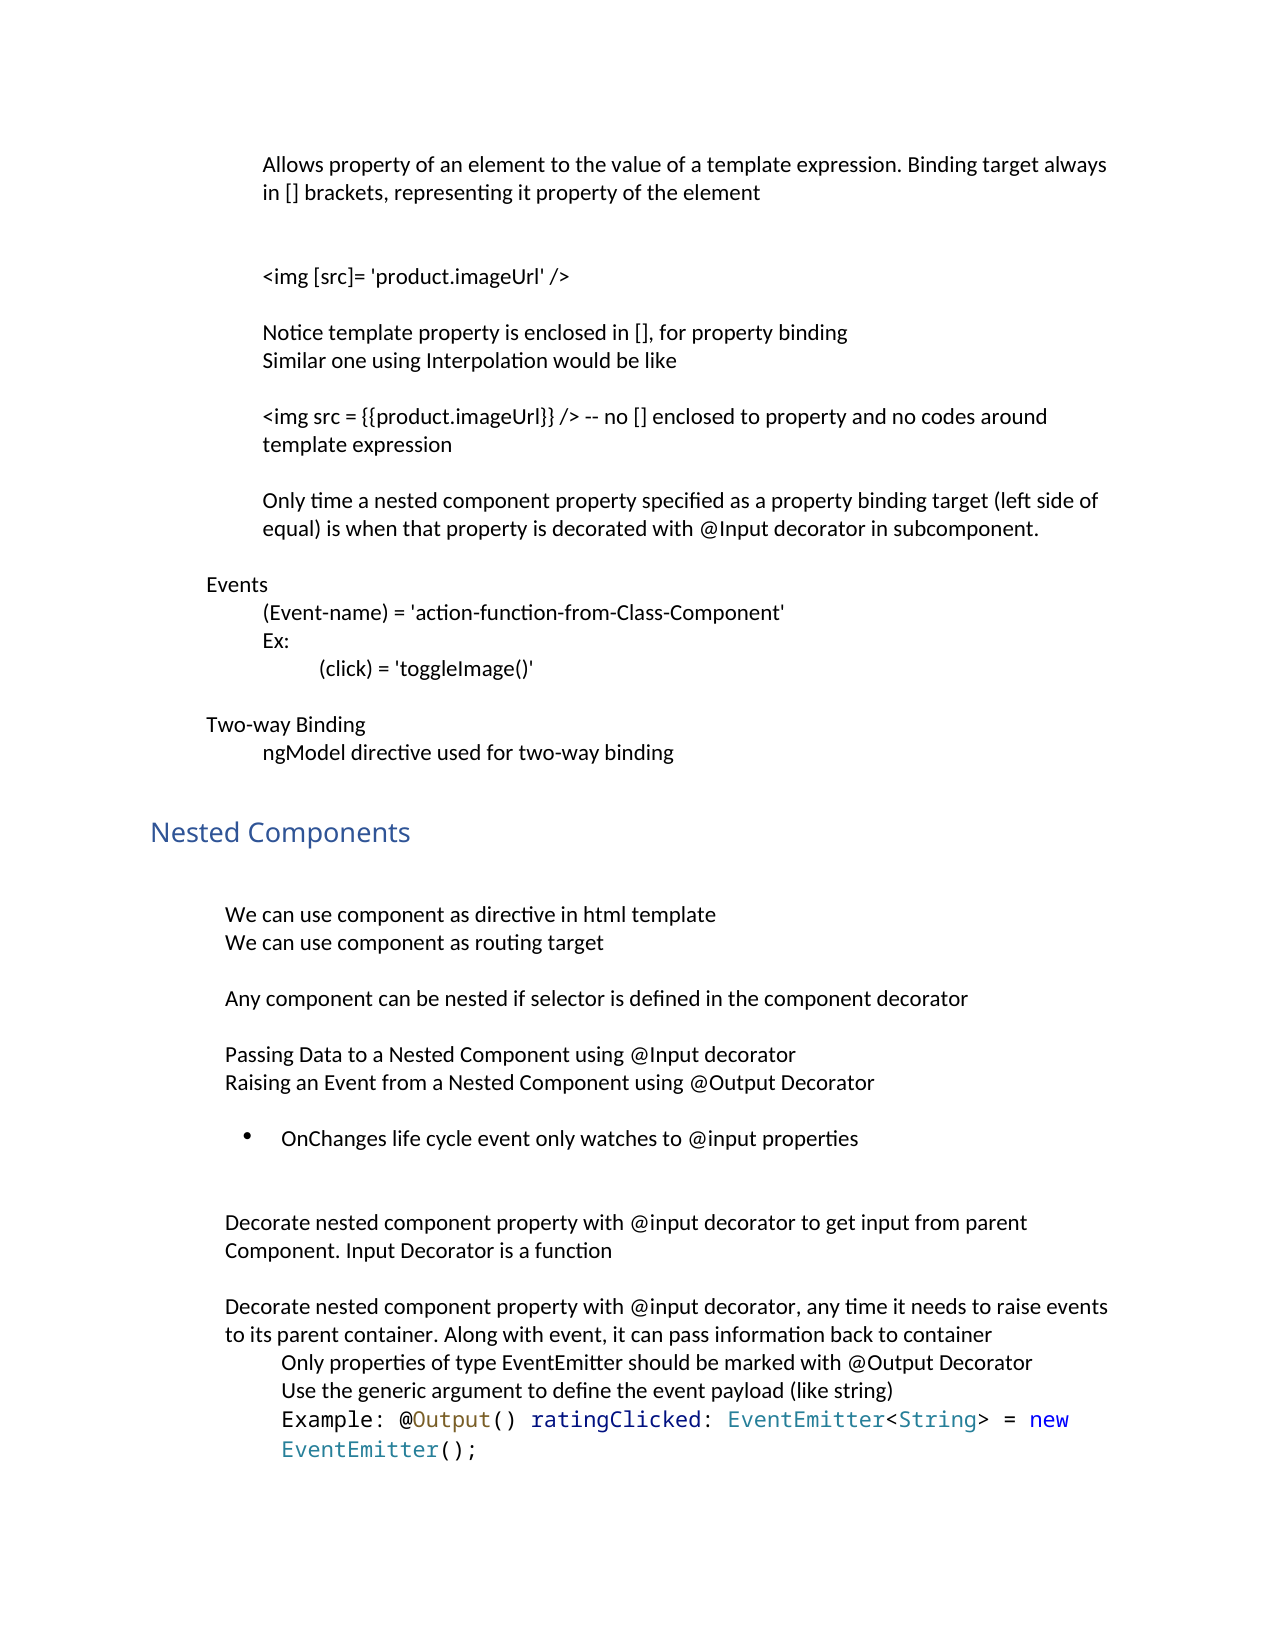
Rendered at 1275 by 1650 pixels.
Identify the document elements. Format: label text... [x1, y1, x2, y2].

text Decorate nested component property with @input decorator to get input from parent Component. Input Decorator is a function [225, 1208, 1125, 1264]
text Events [206, 570, 1125, 598]
text Only properties of type EventEmitter should be marked with @Output Decorator [281, 1348, 1125, 1376]
text Use the generic argument to define the event payload (like string) [281, 1376, 1125, 1404]
subtitle Nested Components [150, 813, 1125, 850]
text Allows property of an element to the value of a template expression. Binding target always in [] brackets, representing it property of the element [262, 150, 1125, 206]
text ngModel directive used for two-way binding [262, 738, 1125, 766]
text We can use component as routing target [225, 928, 1125, 956]
text (click) = 'toggleImage()' [319, 654, 1125, 682]
text (Event-name) = 'action-function-from-Class-Component' [262, 598, 1125, 626]
list OnChanges life cycle event only watches to @input properties [244, 1124, 1125, 1152]
text Any component can be nested if selector is defined in the component decorator [225, 984, 1125, 1012]
text <img [src]= 'product.imageUrl' /> [262, 262, 1125, 290]
text Raising an Event from a Nested Component using @Output Decorator [225, 1068, 1125, 1096]
text Only time a nested component property specified as a property binding target (left side of equal) is when that property is decorated with @Input decorator in subcomponent. [262, 486, 1125, 542]
text <img src = {{product.imageUrl}} /> -- no [] enclosed to property and no codes around template expression [262, 402, 1125, 458]
text Two-way Binding [206, 710, 1125, 738]
text Example: @Output() ratingClicked: EventEmitter<String> = new EventEmitter(); [281, 1404, 1125, 1464]
text Decorate nested component property with @input decorator, any time it needs to raise events to its parent container. Along with event, it can pass information back to container [225, 1292, 1125, 1348]
text Similar one using Interpolation would be like [262, 346, 1125, 374]
text Ex: [262, 626, 1125, 654]
text Passing Data to a Nested Component using @Input decorator [225, 1040, 1125, 1068]
text We can use component as directive in html template [225, 900, 1125, 928]
text Notice template property is enclosed in [], for property binding [262, 318, 1125, 346]
